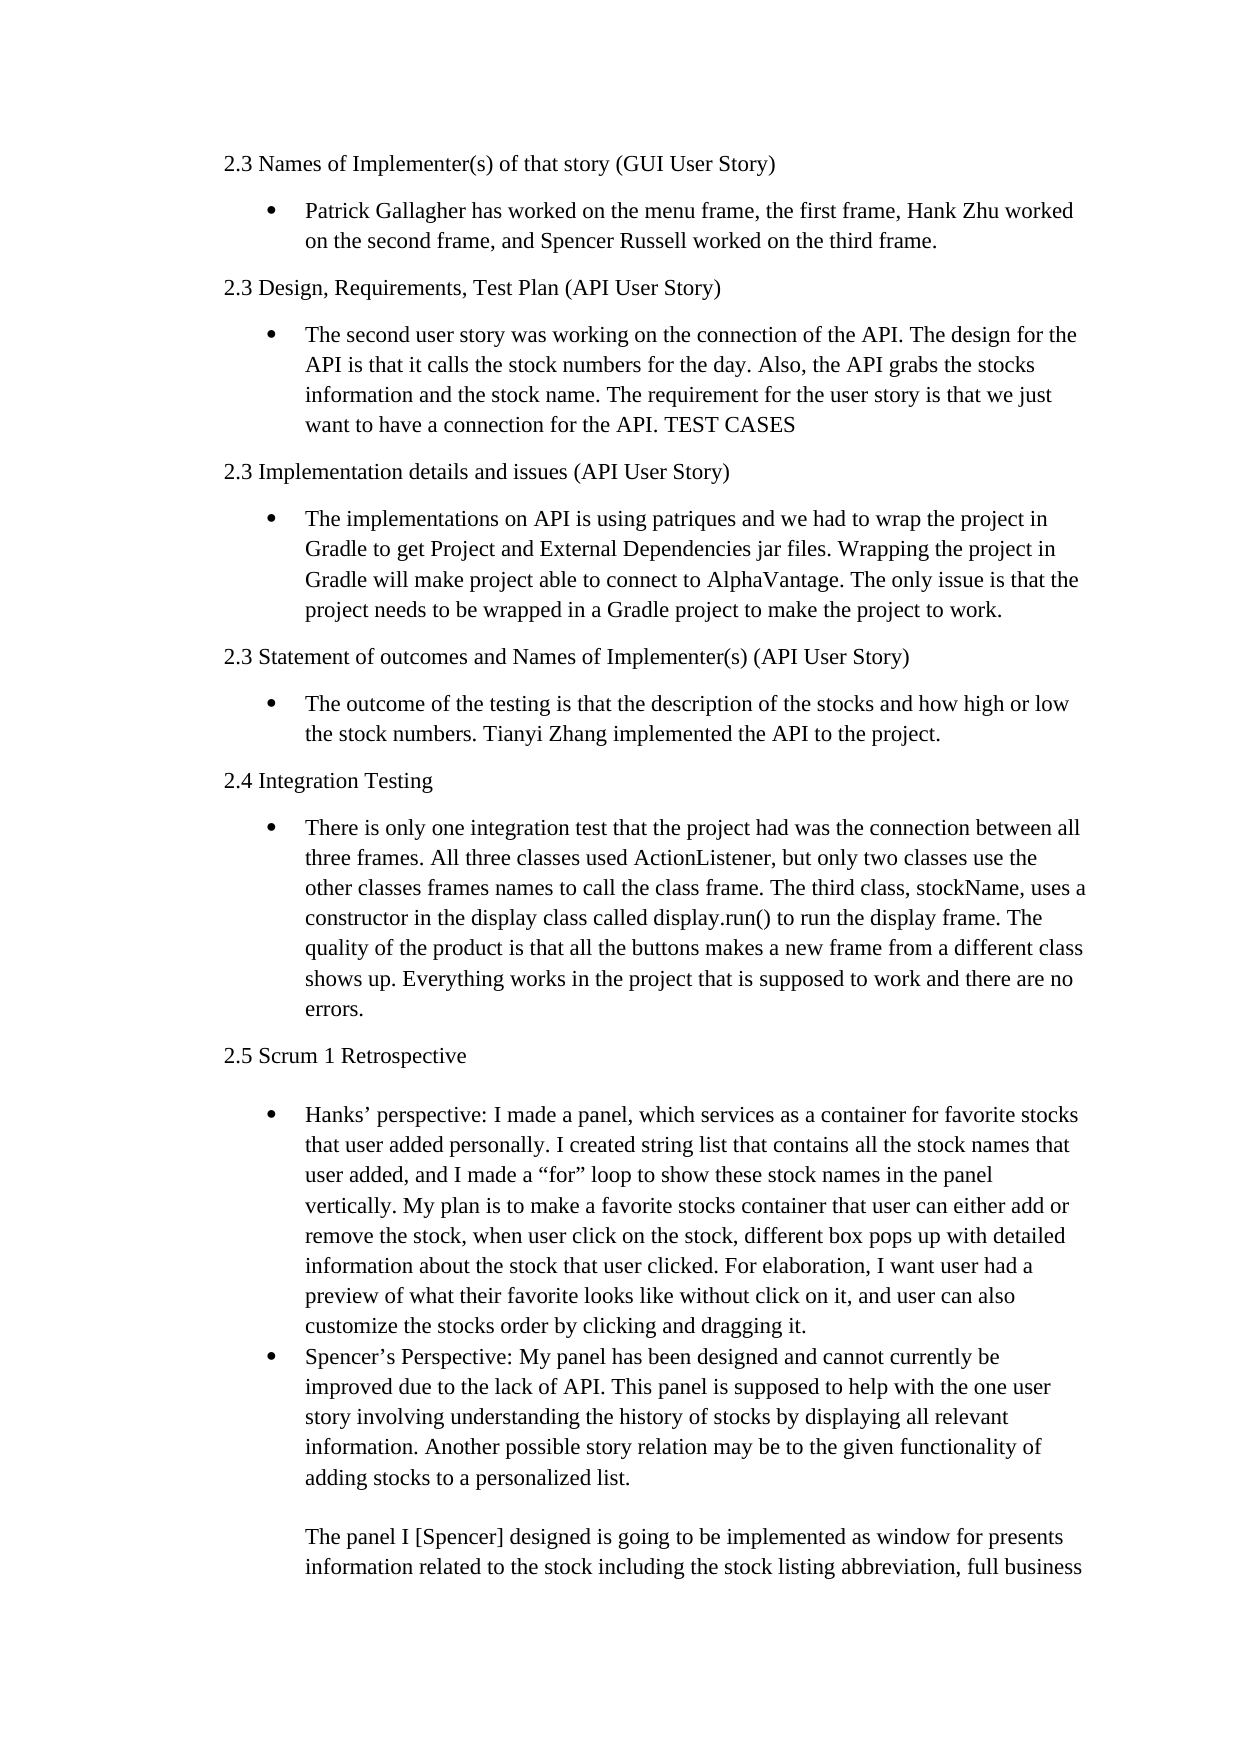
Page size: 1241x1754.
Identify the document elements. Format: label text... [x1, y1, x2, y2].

text 2.3 Statement of outcomes and Names of Implementer(s) (API User Story) [224, 643, 1090, 669]
list The outcome of the testing is that the description of the stocks and how high or low the stock numbers. Tianyi Zhang implemented the API to the project. [267, 689, 1090, 746]
list The second user story was working on the connection of the API. The design for the API is that it calls the stock numbers for the day. Also, the API grabs the stocks information and the stock name. The requirement for the user story is that we just want to have a connection for the API. TEST CASES [267, 321, 1090, 438]
list The implementations on API is using patriques and we had to wrap the project in Gradle to get Project and External Dependencies jar files. Wrapping the project in Gradle will make project able to connect to AlphaVantage. The only issue is that the project needs to be wrapped in a Gradle project to make the project to work. [267, 505, 1090, 622]
list Hanks’ perspective: I made a panel, which services as a container for favorite stocks that user added personally. I created string list that contains all the stock names that user added, and I made a “for” loop to show these stock names in the panel vertically. My plan is to make a favorite stocks container that user can either add or remove the stock, when user click on the stock, different box pops up with detailed information about the stock that user clicked. For elaboration, I want user had a preview of what their favorite looks like without click on it, and user can also customize the stocks order by clicking and dragging it. [267, 1101, 1090, 1339]
list Spencer’s Perspective: My panel has been designed and cannot currently be improved due to the lack of API. This panel is supposed to help with the one user story involving understanding the history of stocks by displaying all relevant information. Another possible story relation may be to the given functionality of adding stocks to a personalized list. [267, 1372, 1090, 1519]
list Patrick Gallagher has worked on the menu frame, the first frame, Hank Zhu worked on the second frame, and Spencer Russell worked on the third frame. [267, 197, 1090, 253]
text 2.5 Scrum 1 Retrospective [150, 1042, 1090, 1068]
list There is only one integration test that the project had was the connection between all three frames. All three classes used ActionListener, but only two classes use the other classes frames names to call the class frame. The third class, stockName, uses a constructor in the display class called display.run() to run the display frame. The quality of the product is that all the buttons makes a new frame from a different class shows up. Everything works in the project that is supposed to work and there are no errors. [267, 813, 1090, 1021]
text 2.4 Integration Testing [150, 767, 1090, 793]
text 2.3 Names of Implementer(s) of that story (GUI User Story) [150, 150, 1090, 176]
text 2.3 Design, Requirements, Test Plan (API User Story) [224, 274, 1090, 300]
text 2.3 Implementation details and issues (API User Story) [150, 458, 1090, 485]
